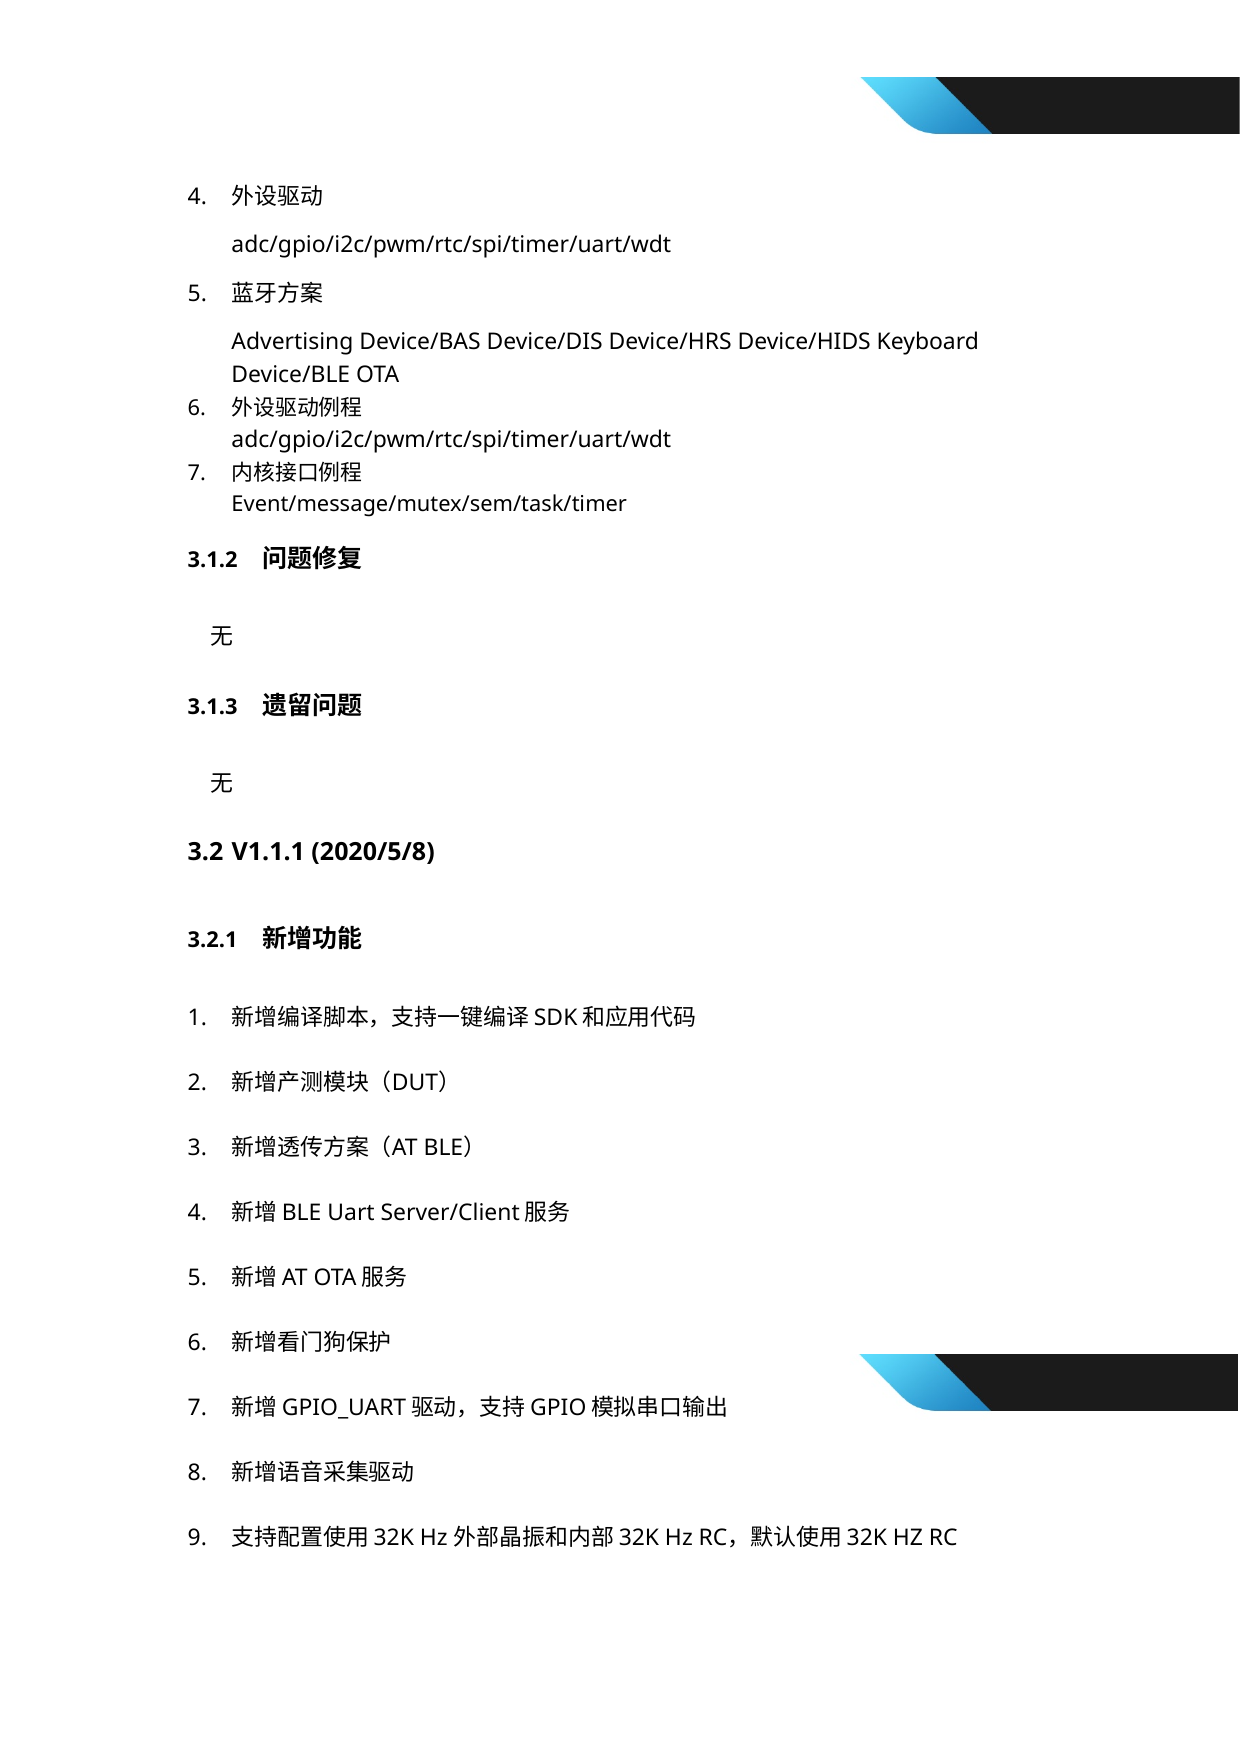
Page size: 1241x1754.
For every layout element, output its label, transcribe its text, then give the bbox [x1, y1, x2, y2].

subtitle 问题修复 [187, 524, 1053, 589]
list 新增看门狗保护 [187, 1308, 1053, 1373]
text 无 [187, 749, 1053, 814]
text 无 [187, 602, 1053, 667]
list 新增产测模块（DUT） [187, 1048, 1053, 1113]
list 外设驱动 [187, 162, 1053, 227]
list 新增编译脚本，支持一键编译SDK和应用代码 [187, 983, 1053, 1048]
list 新增AT OTA服务 [187, 1243, 1053, 1308]
text Event/message/mutex/sem/task/timer [231, 487, 1053, 519]
subtitle 新增功能 [187, 904, 1053, 969]
list 新增BLE Uart Server/Client服务 [187, 1178, 1053, 1243]
list Advertising Device/BAS Device/DIS Device/HRS Device/HIDS Keyboard Device/BLE OTA [231, 324, 1053, 389]
subtitle 遗留问题 [187, 671, 1053, 736]
list adc/gpio/i2c/pwm/rtc/spi/timer/uart/wdt [231, 227, 1053, 259]
list 新增语音采集驱动 [187, 1438, 1053, 1503]
list 外设驱动例程 [187, 389, 1053, 422]
list adc/gpio/i2c/pwm/rtc/spi/timer/uart/wdt [231, 422, 1053, 454]
list 新增GPIO_UART驱动，支持GPIO模拟串口输出 [187, 1373, 1053, 1438]
list 蓝牙方案 [187, 259, 1053, 324]
picture [0, 77, 1240, 1754]
list 新增透传方案（AT BLE） [187, 1113, 1053, 1178]
list 支持配置使用32K Hz 外部晶振和内部32K Hz RC，默认使用32K HZ RC [187, 1503, 1053, 1568]
subtitle V1.1.1 (2020/5/8) [187, 818, 1053, 883]
list 内核接口例程 [187, 454, 1053, 487]
